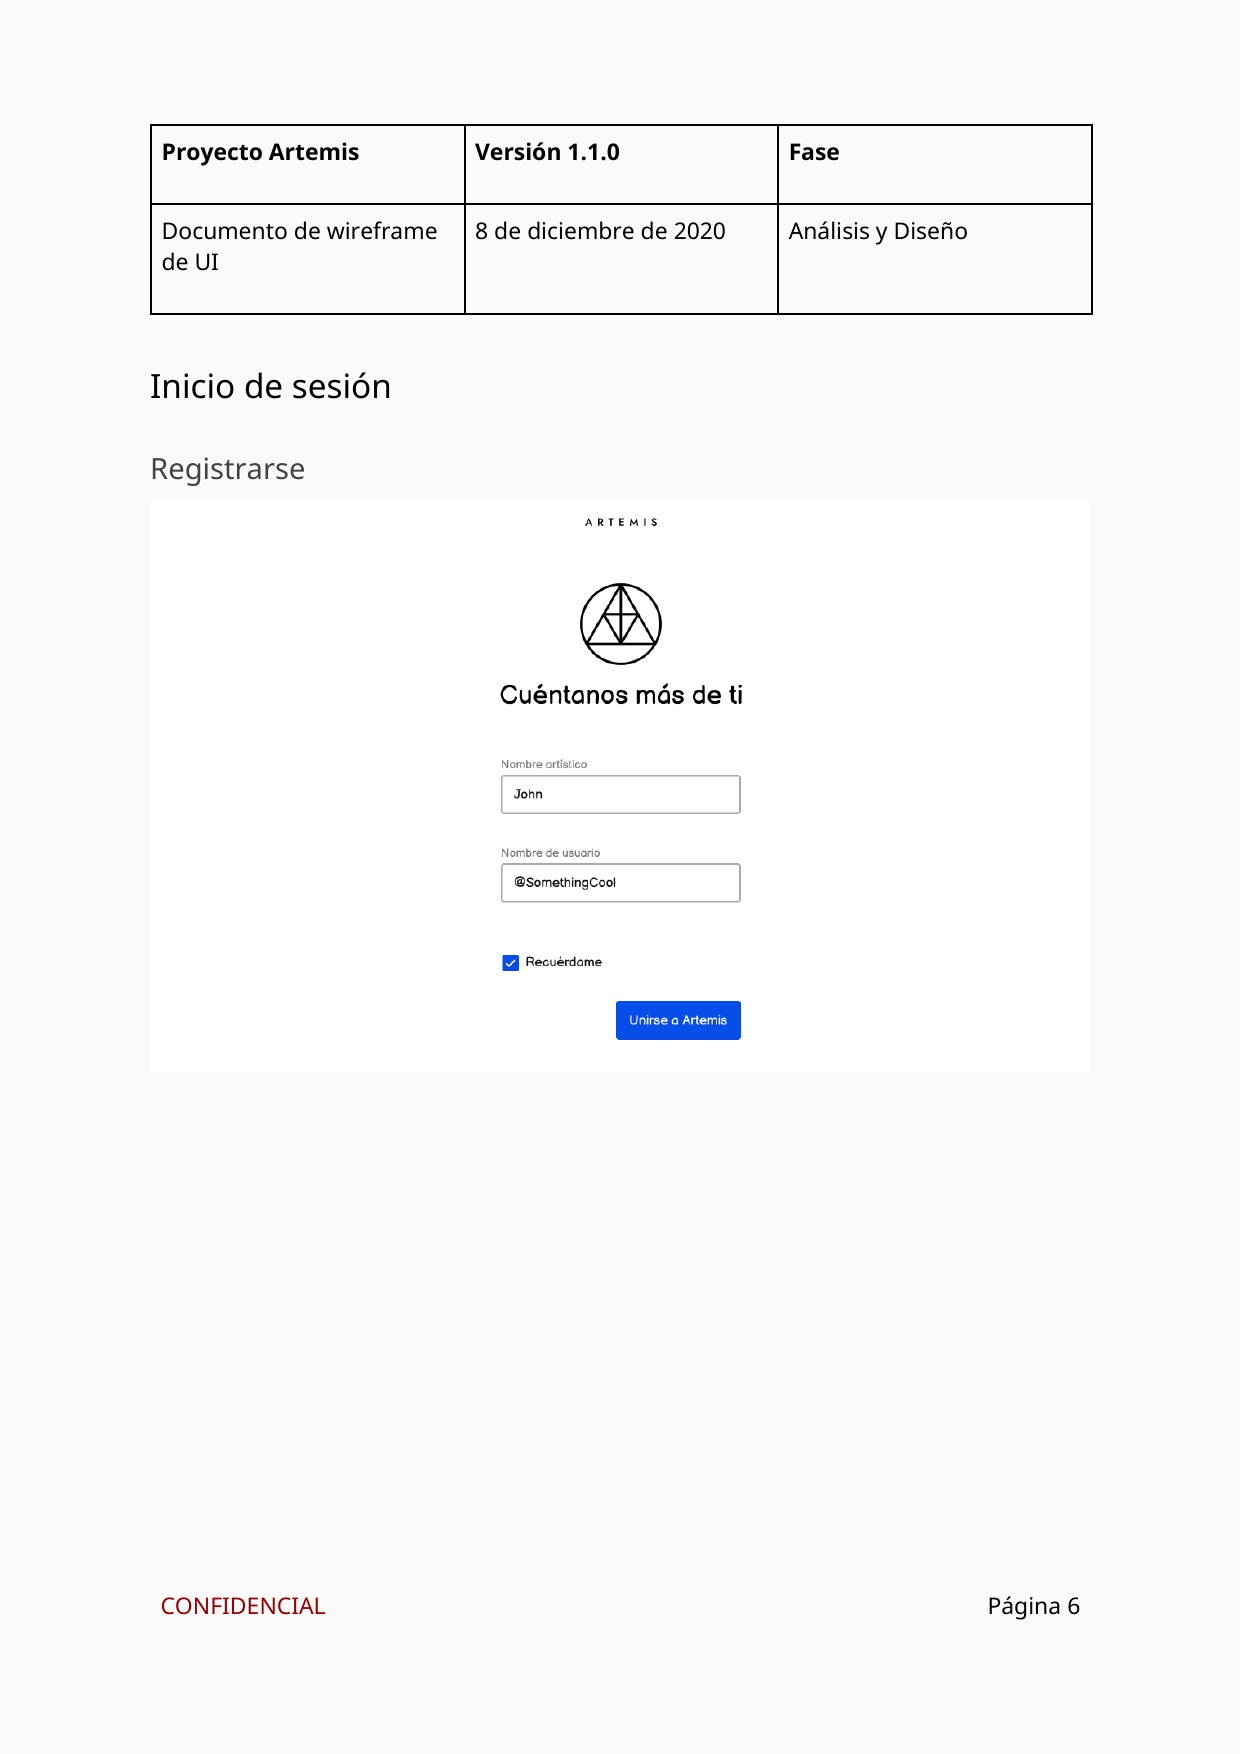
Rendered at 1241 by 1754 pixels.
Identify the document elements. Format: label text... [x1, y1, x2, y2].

subtitle Registrarse [150, 448, 1090, 488]
picture [150, 502, 1091, 1073]
subtitle Inicio de sesión [150, 363, 1090, 408]
